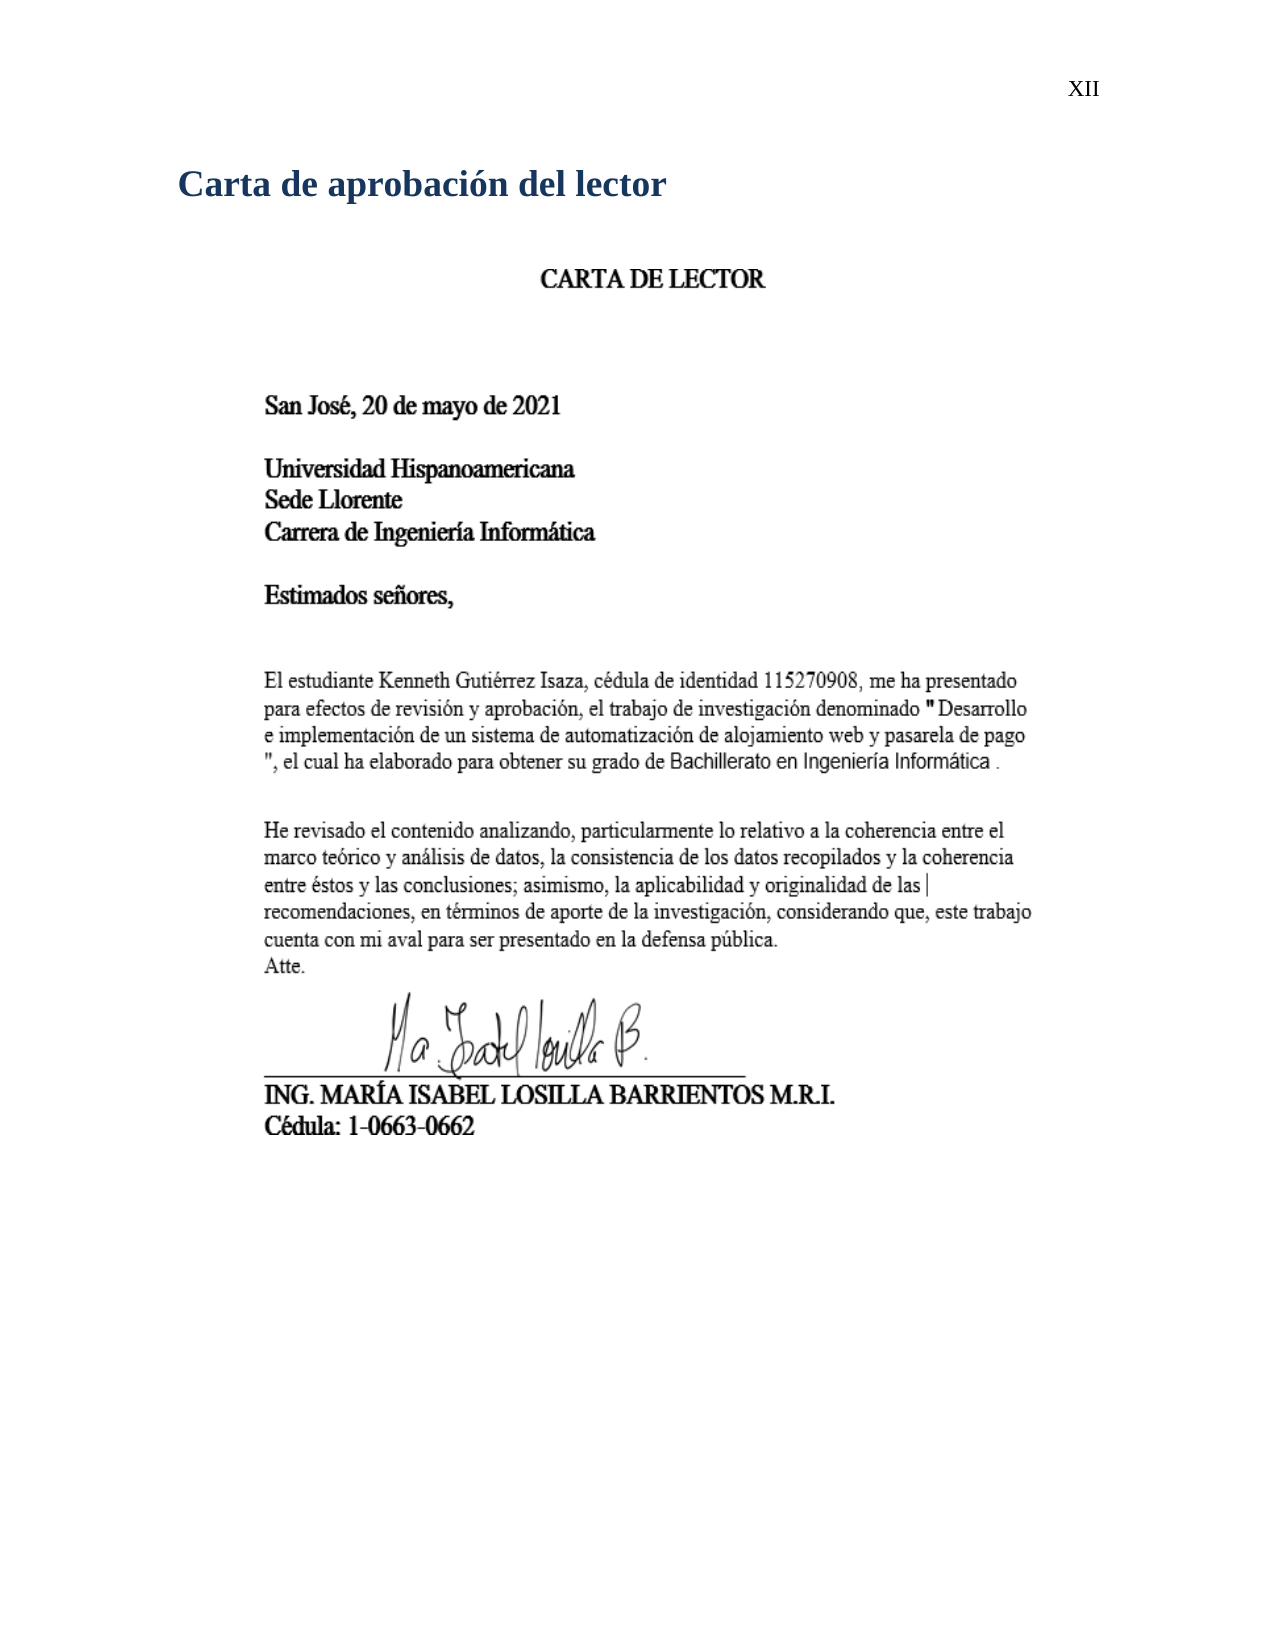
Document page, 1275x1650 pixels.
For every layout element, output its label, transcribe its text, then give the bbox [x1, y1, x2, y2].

subtitle Carta de aprobación del lector [177, 161, 1275, 204]
picture [263, 269, 1032, 1135]
